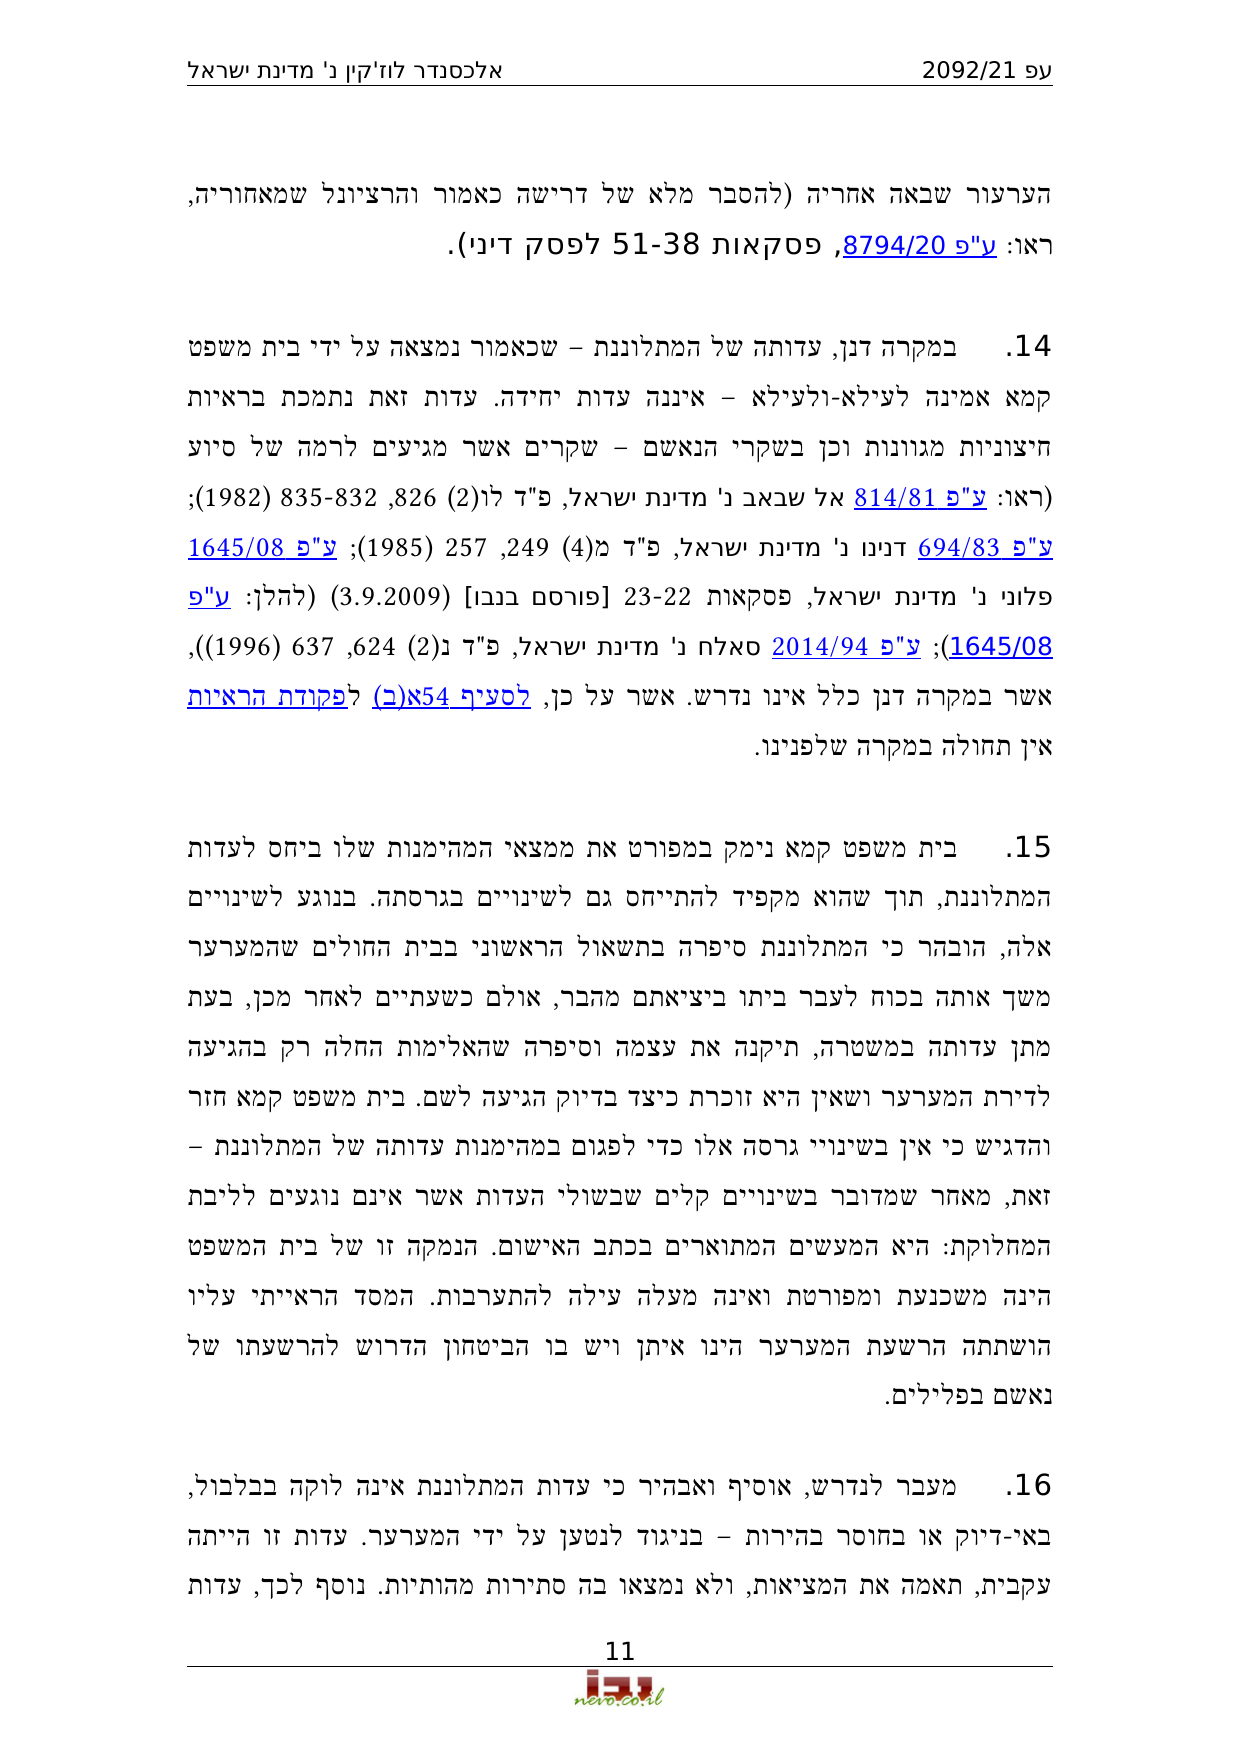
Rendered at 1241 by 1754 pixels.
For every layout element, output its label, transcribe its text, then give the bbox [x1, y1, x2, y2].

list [187, 1468, 1053, 1602]
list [187, 177, 1053, 262]
picture [574, 1669, 666, 1707]
list בית משפט קמא נימק במפורט את ממצאי המהימנות שלו ביחס לעדות המתלוננת, תוך שהוא מקפיד להתייחס גם לשינויים בגרסתה. בנוגע לשינויים אלה, הובהר כי המתלוננת סיפרה בתשאול הראשוני בבית החולים שהמערער משך אותה בכוח לעבר ביתו ביציאתם מהבר, אולם כשעתיים לאחר מכן, בעת מתן עדותה במשטרה, תיקנה את עצמה וסיפרה שהאלימות החלה רק בהגיעה לדירת המערער ושאין היא זוכרת כיצד בדיוק הגיעה לשם. בית משפט קמא חזר והדגיש כי אין בשינויי גרסה אלו כדי לפגום במהימנות עדותה של המתלוננת – זאת, מאחר שמדובר בשינויים קלים שבשולי העדות אשר אינם נוגעים לליבת המחלוקת: היא המעשים המתוארים בכתב האישום. הנמקה זו של בית המשפט הינה משכנעת ומפורטת ואינה מעלה עילה להתערבות. המסד הראייתי עליו הושתתה הרשעת המערער הינו איתן ויש בו הביטחון הדרוש להרשעתו של נאשם בפלילים. [187, 830, 1053, 1412]
list במקרה דנן, עדותה של המתלוננת – שכאמור נמצאה על ידי בית משפט קמא אמינה לעילא-ולעילא – איננה עדות יחידה. עדות זאת נתמכת בראיות חיצוניות מגוונות וכן בשקרי הנאשם – שקרים אשר מגיעים לרמה של סיוע (ראו: ע"פ 814/81 אל שבאב נ' מדינת ישראל, פ"ד לו(2) 826, 835-832 (1982); ע"פ 694/83 דנינו נ' מדינת ישראל, פ"ד מ(4) 249, 257 (1985); ע"פ 1645/08 פלוני נ' מדינת ישראל, פסקאות 23-22 [פורסם בנבו] (3.9.2009) (להלן: ע"פ 1645/08); ע"פ 2014/94 סאלח נ' מדינת ישראל, פ"ד נ(2) 624, 637 (1996)), אשר במקרה דנן כלל אינו נדרש. אשר על כן, לסעיף 54א(ב) לפקודת הראיות אין תחולה במקרה שלפנינו. [187, 330, 1053, 762]
